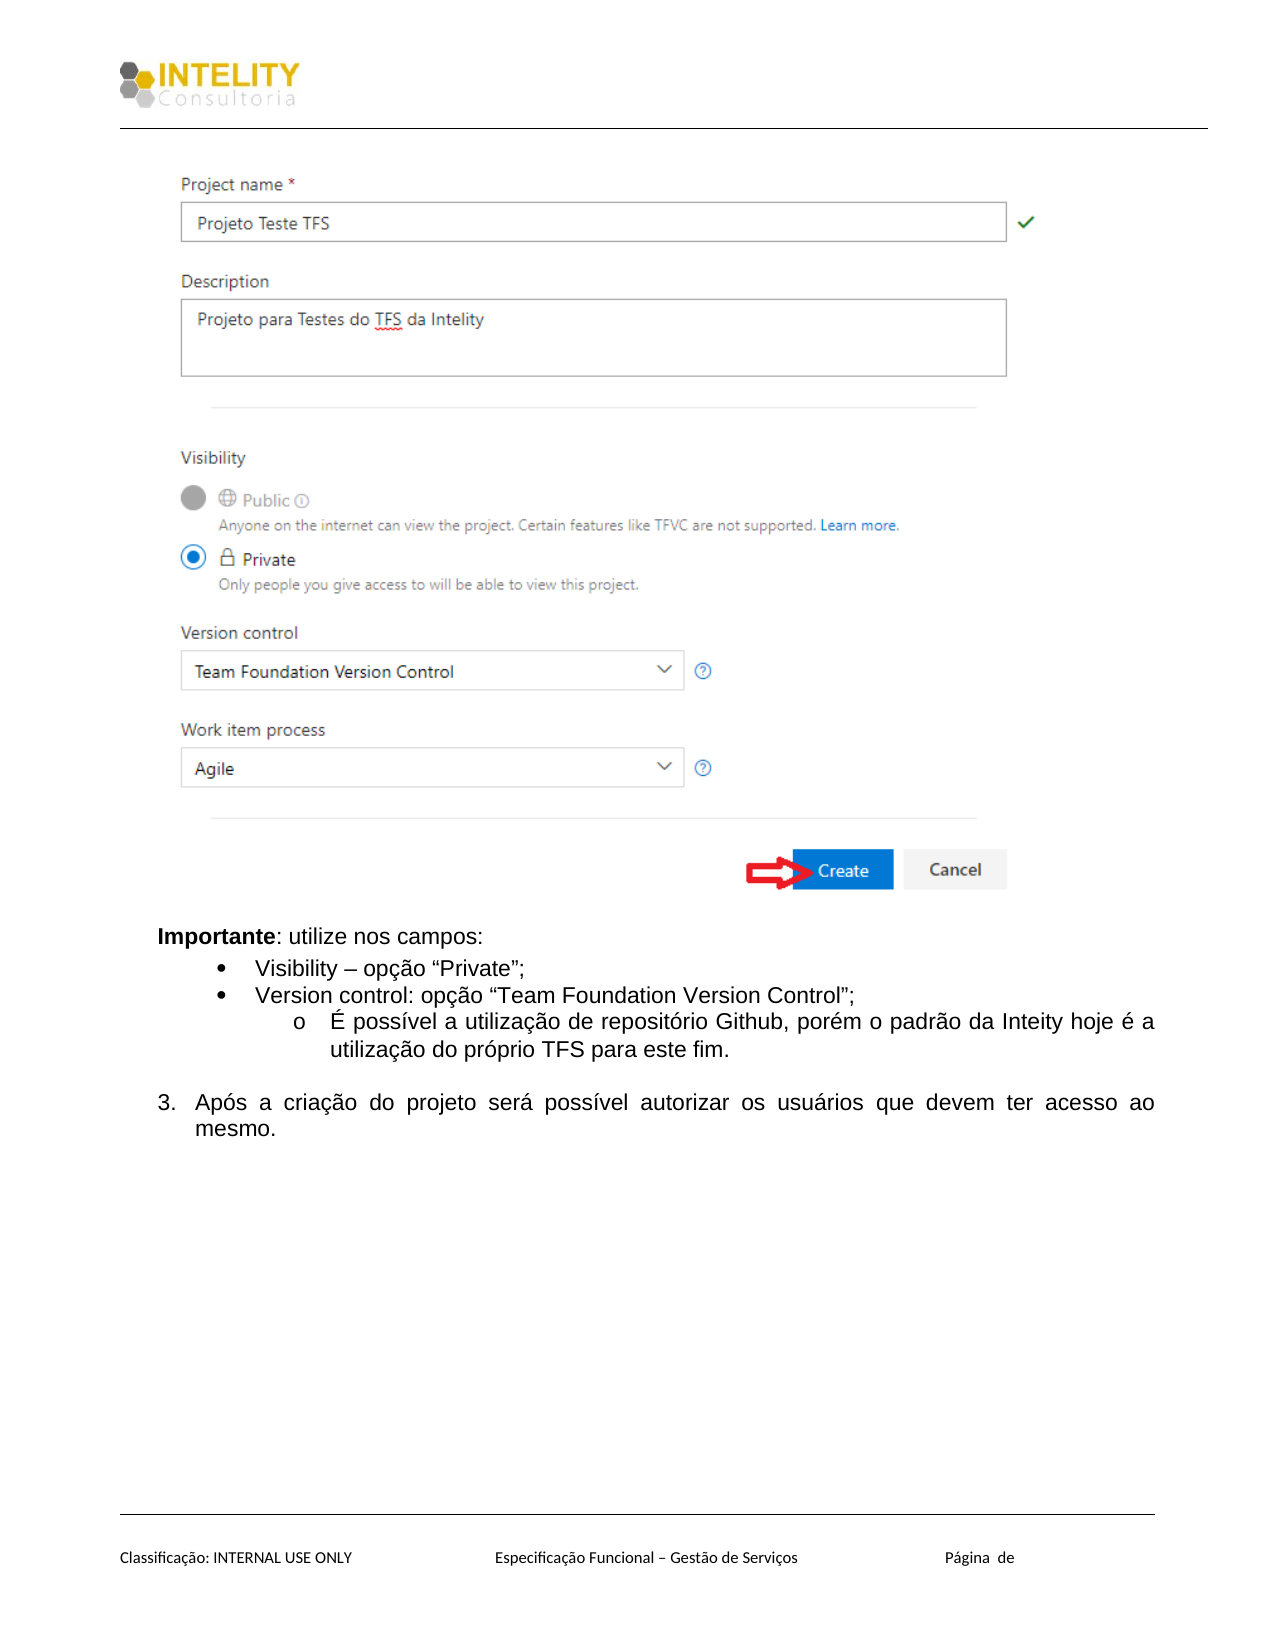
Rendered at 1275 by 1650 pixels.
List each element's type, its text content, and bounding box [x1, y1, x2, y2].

list Visibility – opção “Private”; [217, 955, 1155, 982]
text Importante: utilize nos campos: [120, 923, 1155, 949]
picture [120, 59, 300, 109]
list Após a criação do projeto será possível autorizar os usuários que devem ter acesso ao mesmo. [157, 1089, 1155, 1142]
picture [157, 154, 1055, 911]
list Version control: opção “Team Foundation Version Control”; [217, 982, 1155, 1008]
list É possível a utilização de repositório Github, porém o padrão da Inteity hoje é a utilização do próprio TFS para este fim. [292, 1008, 1155, 1063]
